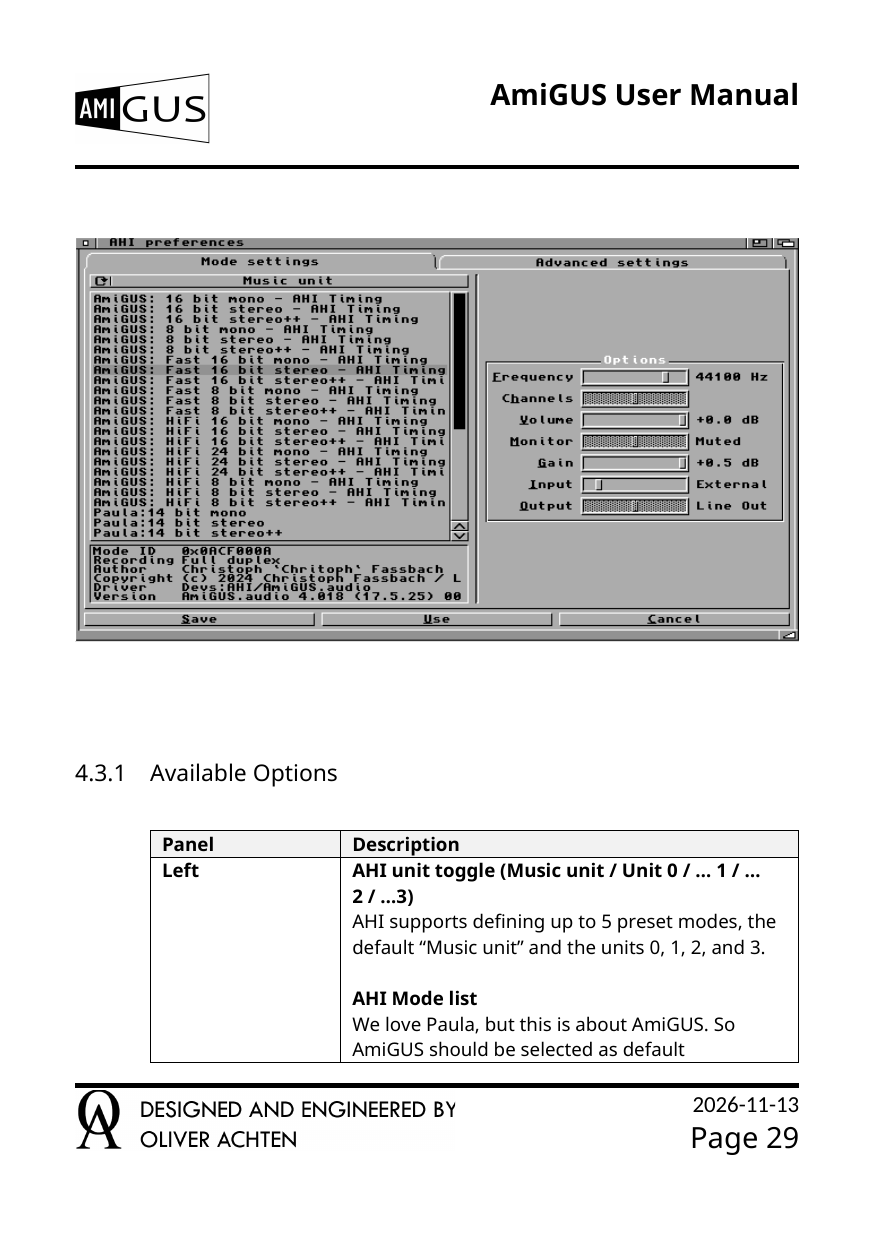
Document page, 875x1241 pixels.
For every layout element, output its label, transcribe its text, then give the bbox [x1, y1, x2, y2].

table_cell Left [151, 858, 340, 1062]
picture [75, 1090, 456, 1151]
picture [75, 237, 799, 642]
table_header Panel [151, 831, 340, 857]
table_header Description [341, 831, 798, 857]
list Available Options [75, 757, 799, 788]
picture [75, 73, 210, 144]
